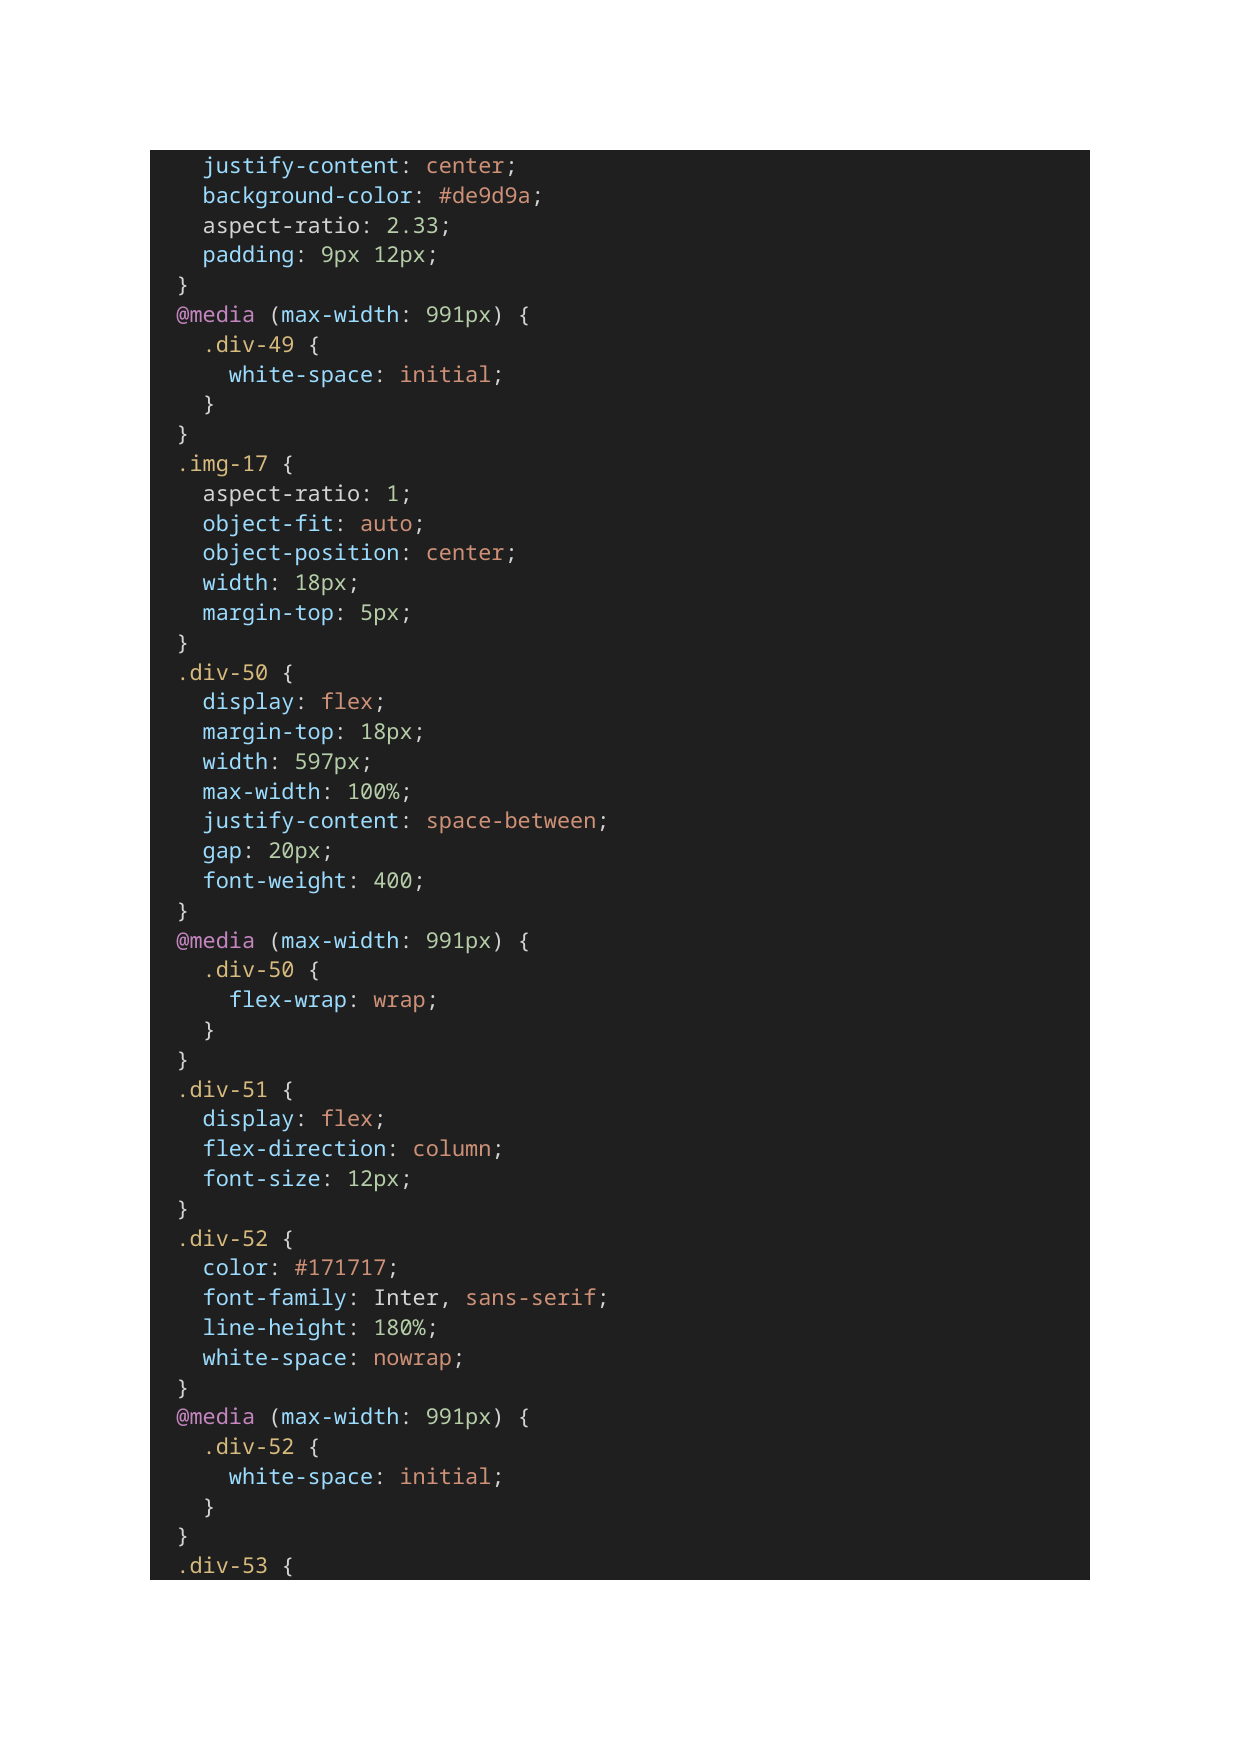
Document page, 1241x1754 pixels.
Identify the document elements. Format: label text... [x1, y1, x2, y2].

text margin-top: 5px; [150, 597, 1090, 627]
text font-size: 12px; [150, 1163, 1090, 1193]
text aspect-ratio: 1; [150, 478, 1090, 507]
text } [150, 269, 1090, 299]
text .div-53 { [150, 1550, 1090, 1580]
text justify-content: center; [150, 150, 1090, 180]
text .div-52 { [150, 1431, 1090, 1461]
text } [150, 388, 1090, 418]
text } [150, 1371, 1090, 1401]
text display: flex; [150, 686, 1090, 716]
text } [150, 895, 1090, 924]
text white-space: initial; [150, 1461, 1090, 1491]
text max-width: 100%; [150, 776, 1090, 805]
text .div-51 { [150, 1073, 1090, 1103]
text } [150, 627, 1090, 656]
text .div-49 { [150, 329, 1090, 358]
text flex-wrap: wrap; [150, 984, 1090, 1014]
text } [150, 1491, 1090, 1520]
text object-fit: auto; [150, 507, 1090, 537]
text } [150, 1193, 1090, 1222]
text gap: 20px; [150, 835, 1090, 865]
text white-space: initial; [150, 358, 1090, 388]
text font-weight: 400; [150, 865, 1090, 895]
text background-color: #de9d9a; [150, 180, 1090, 209]
text color: #171717; [150, 1252, 1090, 1282]
text object-position: center; [150, 537, 1090, 567]
text width: 18px; [150, 567, 1090, 597]
text flex-direction: column; [150, 1133, 1090, 1163]
text } [150, 1044, 1090, 1073]
text @media (max-width: 991px) { [150, 1401, 1090, 1431]
text width: 597px; [150, 746, 1090, 776]
text @media (max-width: 991px) { [150, 299, 1090, 329]
text justify-content: space-between; [150, 805, 1090, 835]
text .div-50 { [150, 656, 1090, 686]
text padding: 9px 12px; [150, 239, 1090, 269]
text white-space: nowrap; [150, 1342, 1090, 1371]
text .div-52 { [150, 1222, 1090, 1252]
text } [150, 418, 1090, 448]
text line-height: 180%; [150, 1312, 1090, 1342]
text .img-17 { [150, 448, 1090, 478]
text @media (max-width: 991px) { [150, 924, 1090, 954]
text } [150, 1520, 1090, 1550]
text } [150, 1014, 1090, 1044]
text margin-top: 18px; [150, 716, 1090, 746]
text display: flex; [150, 1103, 1090, 1133]
text font-family: Inter, sans-serif; [150, 1282, 1090, 1312]
text aspect-ratio: 2.33; [150, 209, 1090, 239]
text .div-50 { [150, 954, 1090, 984]
